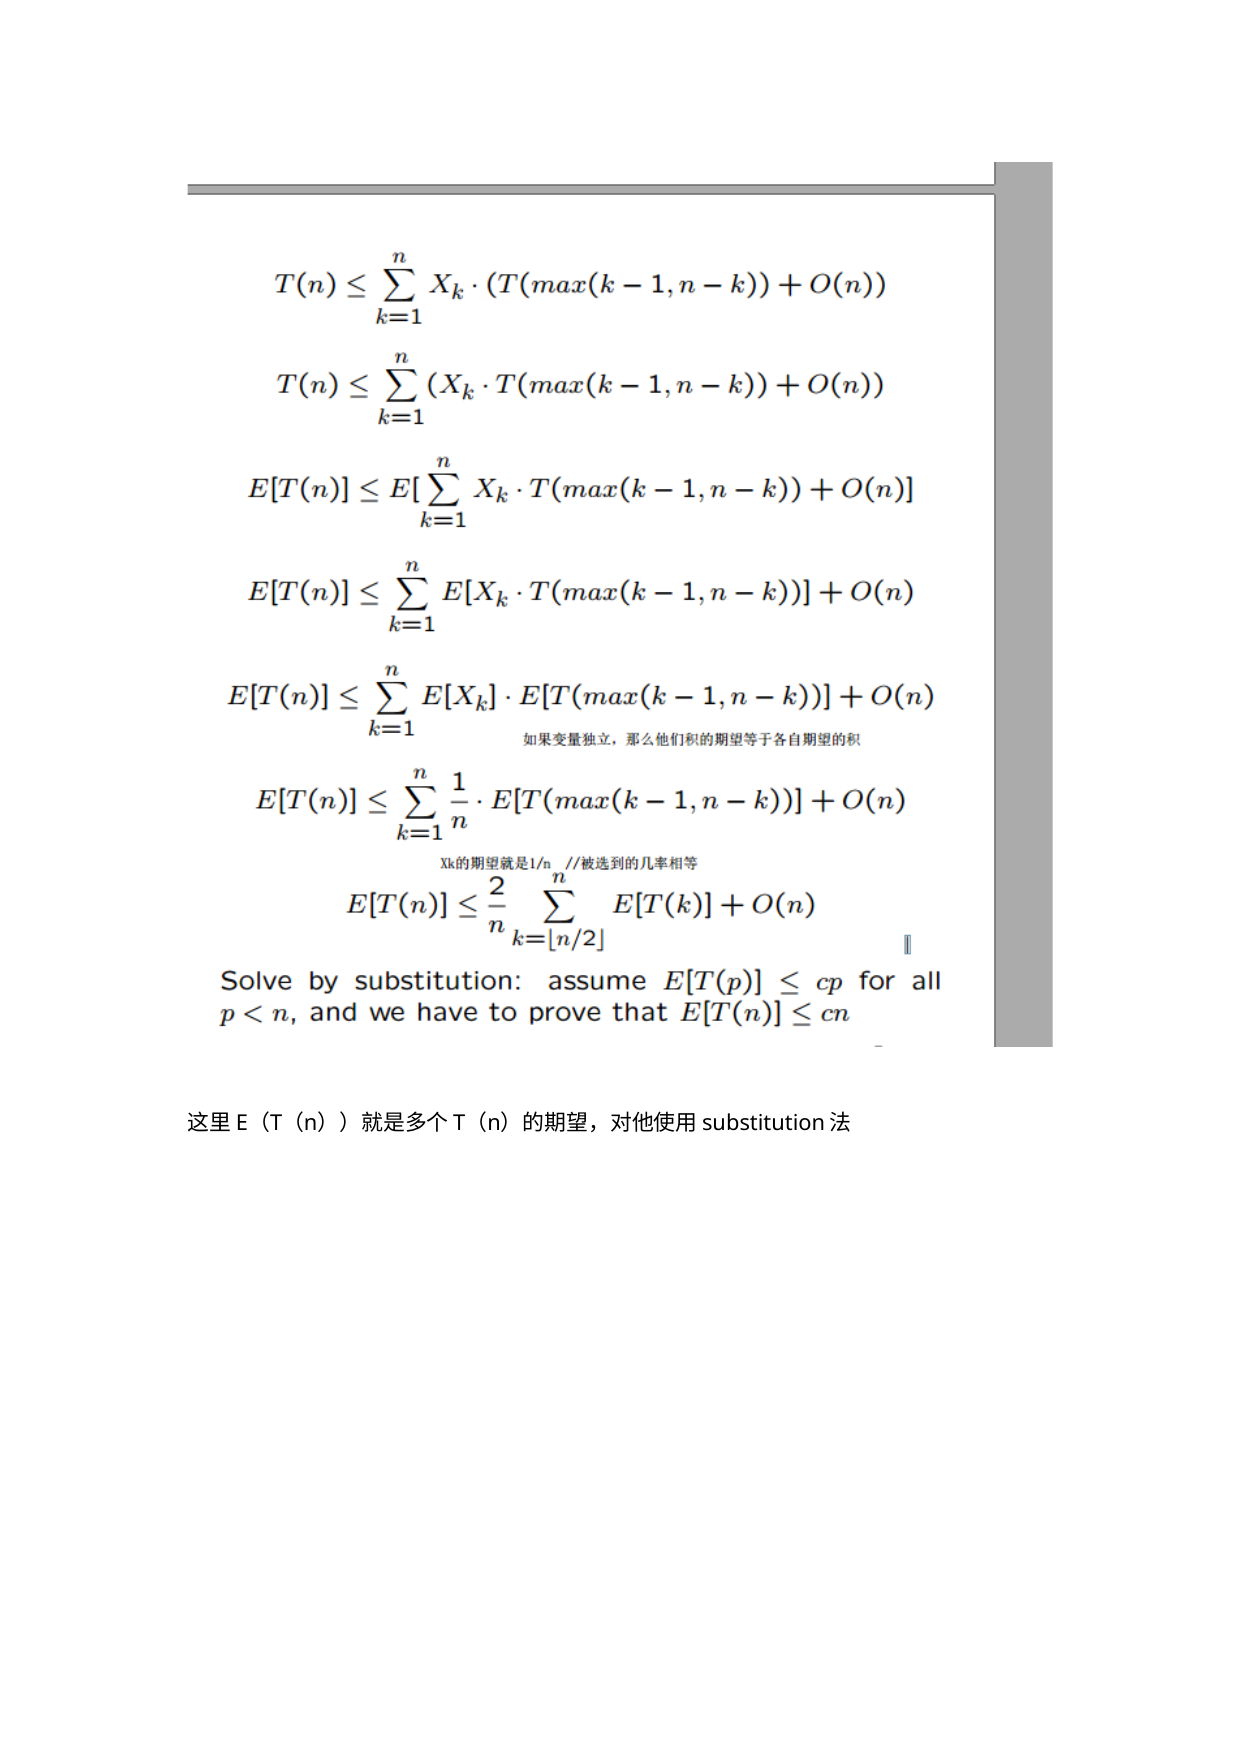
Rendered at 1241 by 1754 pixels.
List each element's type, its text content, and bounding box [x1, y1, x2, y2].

text 这里E（T（n））就是多个T（n）的期望，对他使用substitution法 [187, 1104, 1053, 1137]
picture [187, 162, 1053, 1047]
